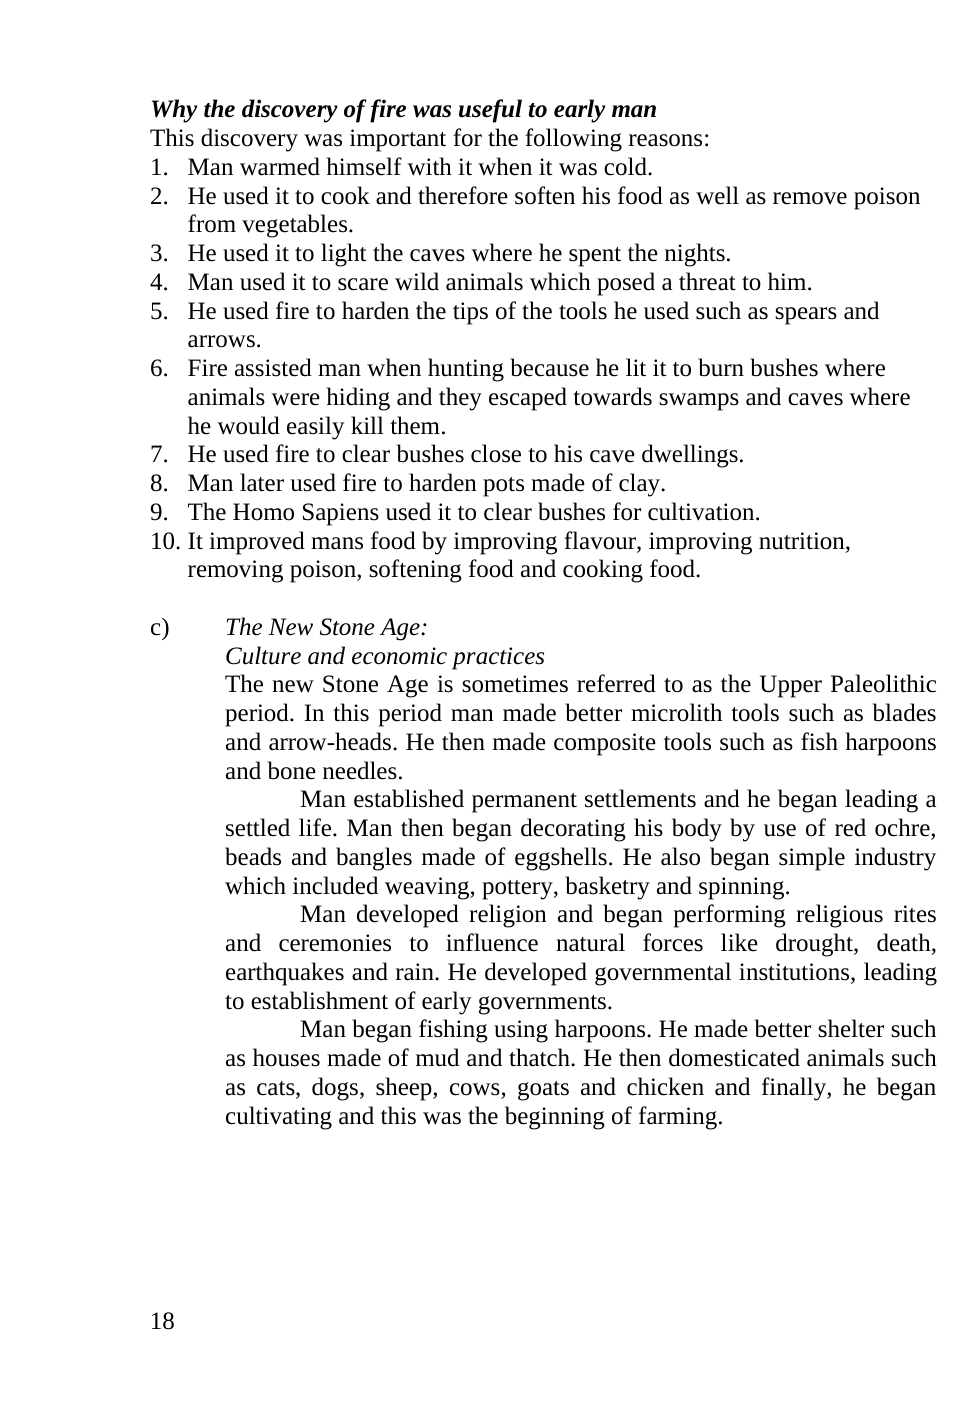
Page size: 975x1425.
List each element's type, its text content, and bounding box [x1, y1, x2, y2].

list Man later used fire to harden pots made of clay. [150, 468, 937, 497]
list Fire assisted man when hunting because he lit it to burn bushes where animals were hiding and they escaped towards swamps and caves where he would easily kill them. [150, 353, 937, 439]
text Culture and economic practices [150, 641, 937, 669]
text c) The New Stone Age: [150, 612, 937, 641]
text Why the discovery of fire was useful to early man [150, 94, 937, 123]
text The new Stone Age is sometimes referred to as the Upper Paleolithic period. In this period man made better microlith tools such as blades and arrow-heads. He then made composite tools such as fish harpoons and bone needles. [187, 669, 937, 784]
text Man began fishing using harpoons. He made better shelter such as houses made of mud and thatch. He then domesticated animals such as cats, dogs, sheep, cows, goats and chicken and finally, he began cultivating and this was the beginning of farming. [225, 1014, 937, 1129]
text This discovery was important for the following reasons: [150, 123, 937, 152]
list The Homo Sapiens used it to clear bushes for cultivation. [150, 497, 937, 526]
list He used fire to clear bushes close to his cave dwellings. [150, 439, 937, 468]
list It improved mans food by improving flavour, improving nutrition, removing poison, softening food and cooking food. [150, 526, 937, 583]
list He used fire to harden the tips of the tools he used such as spears and arrows. [150, 296, 937, 353]
list He used it to light the caves where he spent the nights. [150, 238, 937, 267]
list Man used it to scare wild animals which posed a threat to him. [150, 267, 937, 296]
list Man warmed himself with it when it was cold. [150, 152, 937, 181]
text Man established permanent settlements and he began leading a settled life. Man then began decorating his body by use of red ochre, beads and bangles made of eggshells. He also began simple industry which included weaving, pottery, basketry and spinning. [225, 784, 937, 899]
list He used it to cook and therefore soften his food as well as remove poison from vegetables. [150, 181, 937, 238]
text Man developed religion and began performing religious rites and ceremonies to influence natural forces like drought, death, earthquakes and rain. He developed governmental institutions, leading to establishment of early governments. [225, 899, 937, 1014]
